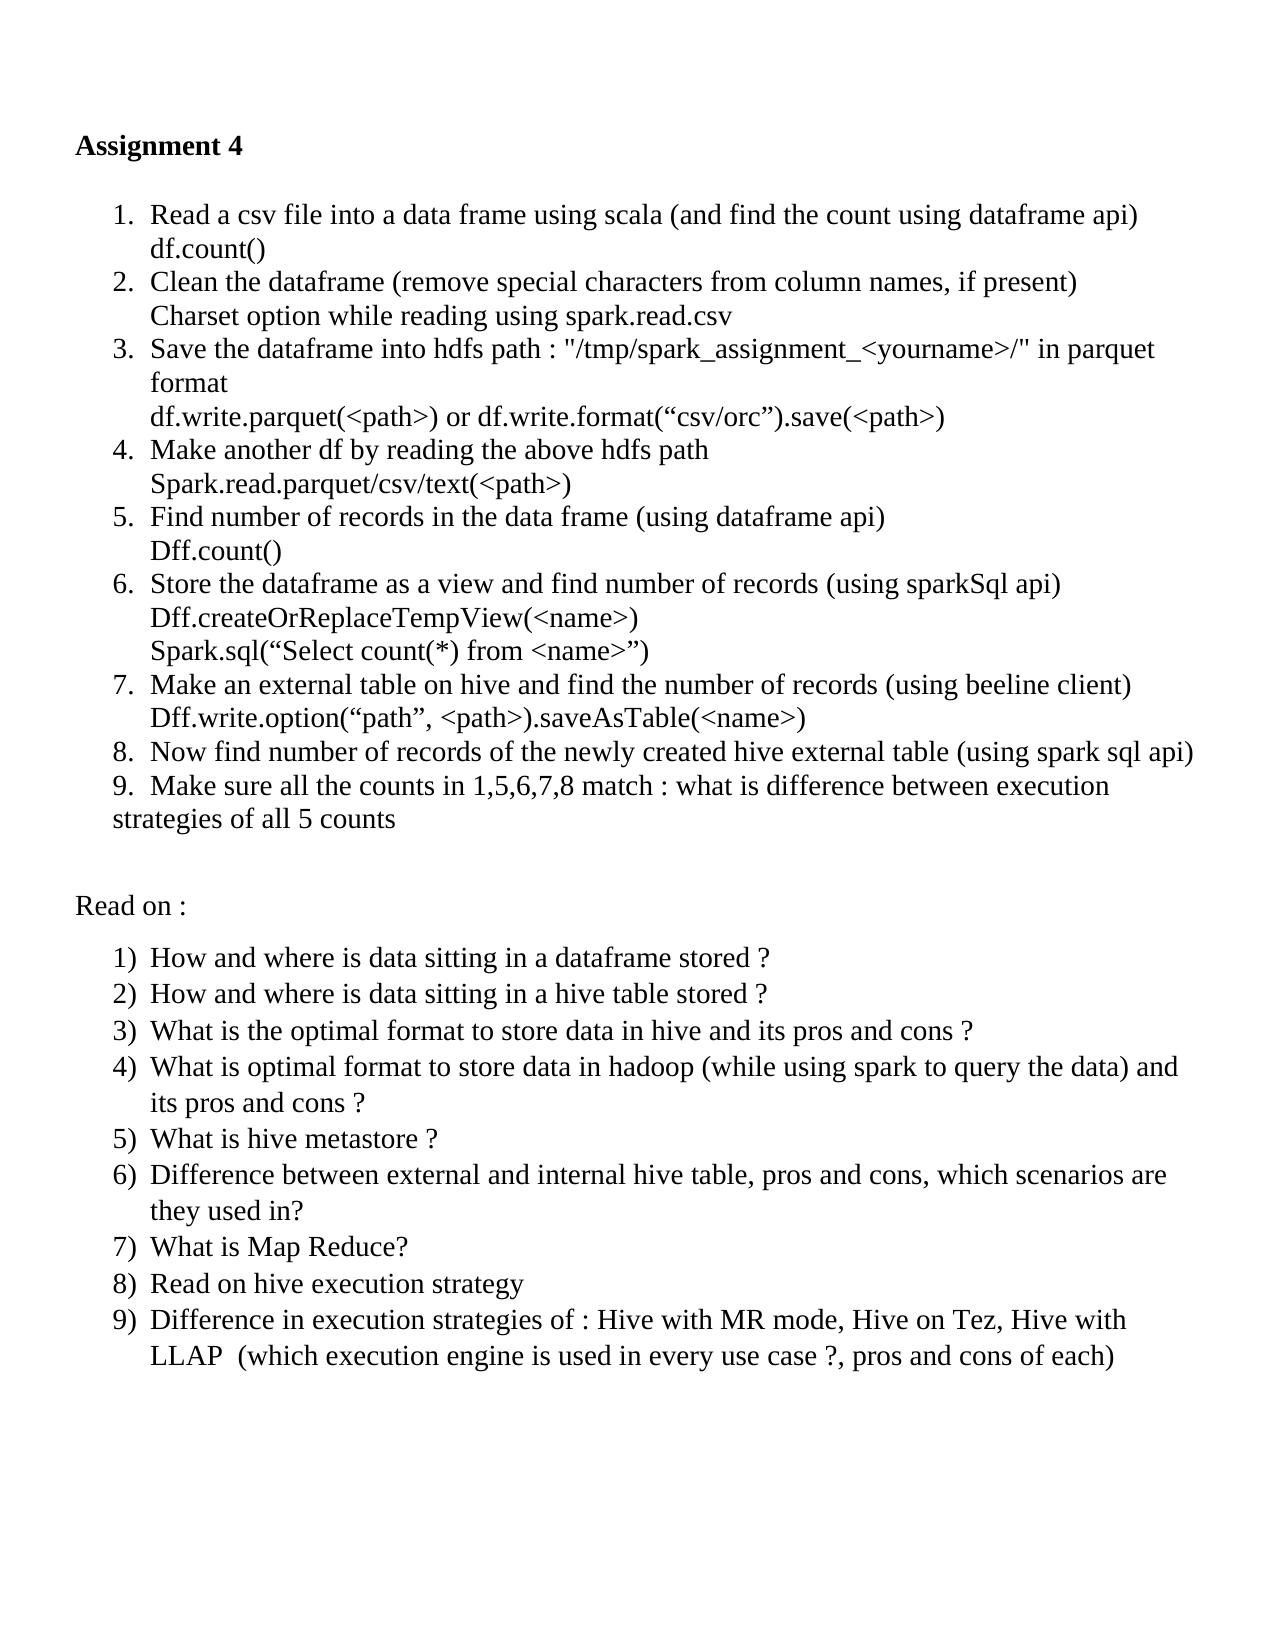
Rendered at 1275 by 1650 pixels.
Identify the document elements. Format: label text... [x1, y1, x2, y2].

text Dff.write.option(“path”, <path>).saveAsTable(<name>) [150, 701, 1200, 734]
list Difference in execution strategies of : Hive with MR mode, Hive on Tez, Hive with LLAP (which execution engine is used in every use case ?, pros and cons of each) [112, 1302, 1200, 1372]
list How and where is data sitting in a dataframe stored ? [112, 940, 1200, 974]
text Read on : [75, 888, 1200, 921]
text 8. Now find number of records of the newly created hive external table (using spark sql api) [112, 734, 1200, 768]
list Store the dataframe as a view and find number of records (using sparkSql api) [112, 566, 1200, 600]
list Difference between external and internal hive table, pros and cons, which scenarios are they used in? [112, 1157, 1200, 1227]
list Make an external table on hive and find the number of records (using beeline client) [112, 667, 1200, 701]
list What is hive metastore ? [112, 1121, 1200, 1155]
text df.count() [150, 231, 1200, 264]
text Spark.sql(“Select count(*) from <name>”) [150, 633, 1200, 667]
text 9. Make sure all the counts in 1,5,6,7,8 match : what is difference between execution strategies of all 5 counts [112, 768, 1200, 835]
list Read a csv file into a data frame using scala (and find the count using dataframe api) [112, 197, 1200, 231]
text Spark.read.parquet/csv/text(<path>) [150, 466, 1200, 499]
text df.write.parquet(<path>) or df.write.format(“csv/orc”).save(<path>) [150, 399, 1200, 432]
list Read on hive execution strategy [112, 1266, 1200, 1299]
text Dff.createOrReplaceTempView(<name>) [150, 600, 1200, 633]
list Clean the dataframe (remove special characters from column names, if present) [112, 264, 1200, 298]
list How and where is data sitting in a hive table stored ? [112, 977, 1200, 1010]
list Find number of records in the data frame (using dataframe api) [112, 499, 1200, 533]
list What is optimal format to store data in hadoop (while using spark to query the data) and its pros and cons ? [112, 1049, 1200, 1118]
list Make another df by reading the above hdfs path [112, 432, 1200, 466]
list Save the dataframe into hdfs path : "/tmp/spark_assignment_<yourname>/" in parquet format [112, 332, 1200, 399]
subtitle Assignment 4 [75, 128, 1200, 161]
list What is the optimal format to store data in hive and its pros and cons ? [112, 1013, 1200, 1046]
list What is Map Reduce? [112, 1229, 1200, 1263]
text Dff.count() [150, 533, 1200, 566]
text Charset option while reading using spark.read.csv [150, 298, 1200, 332]
